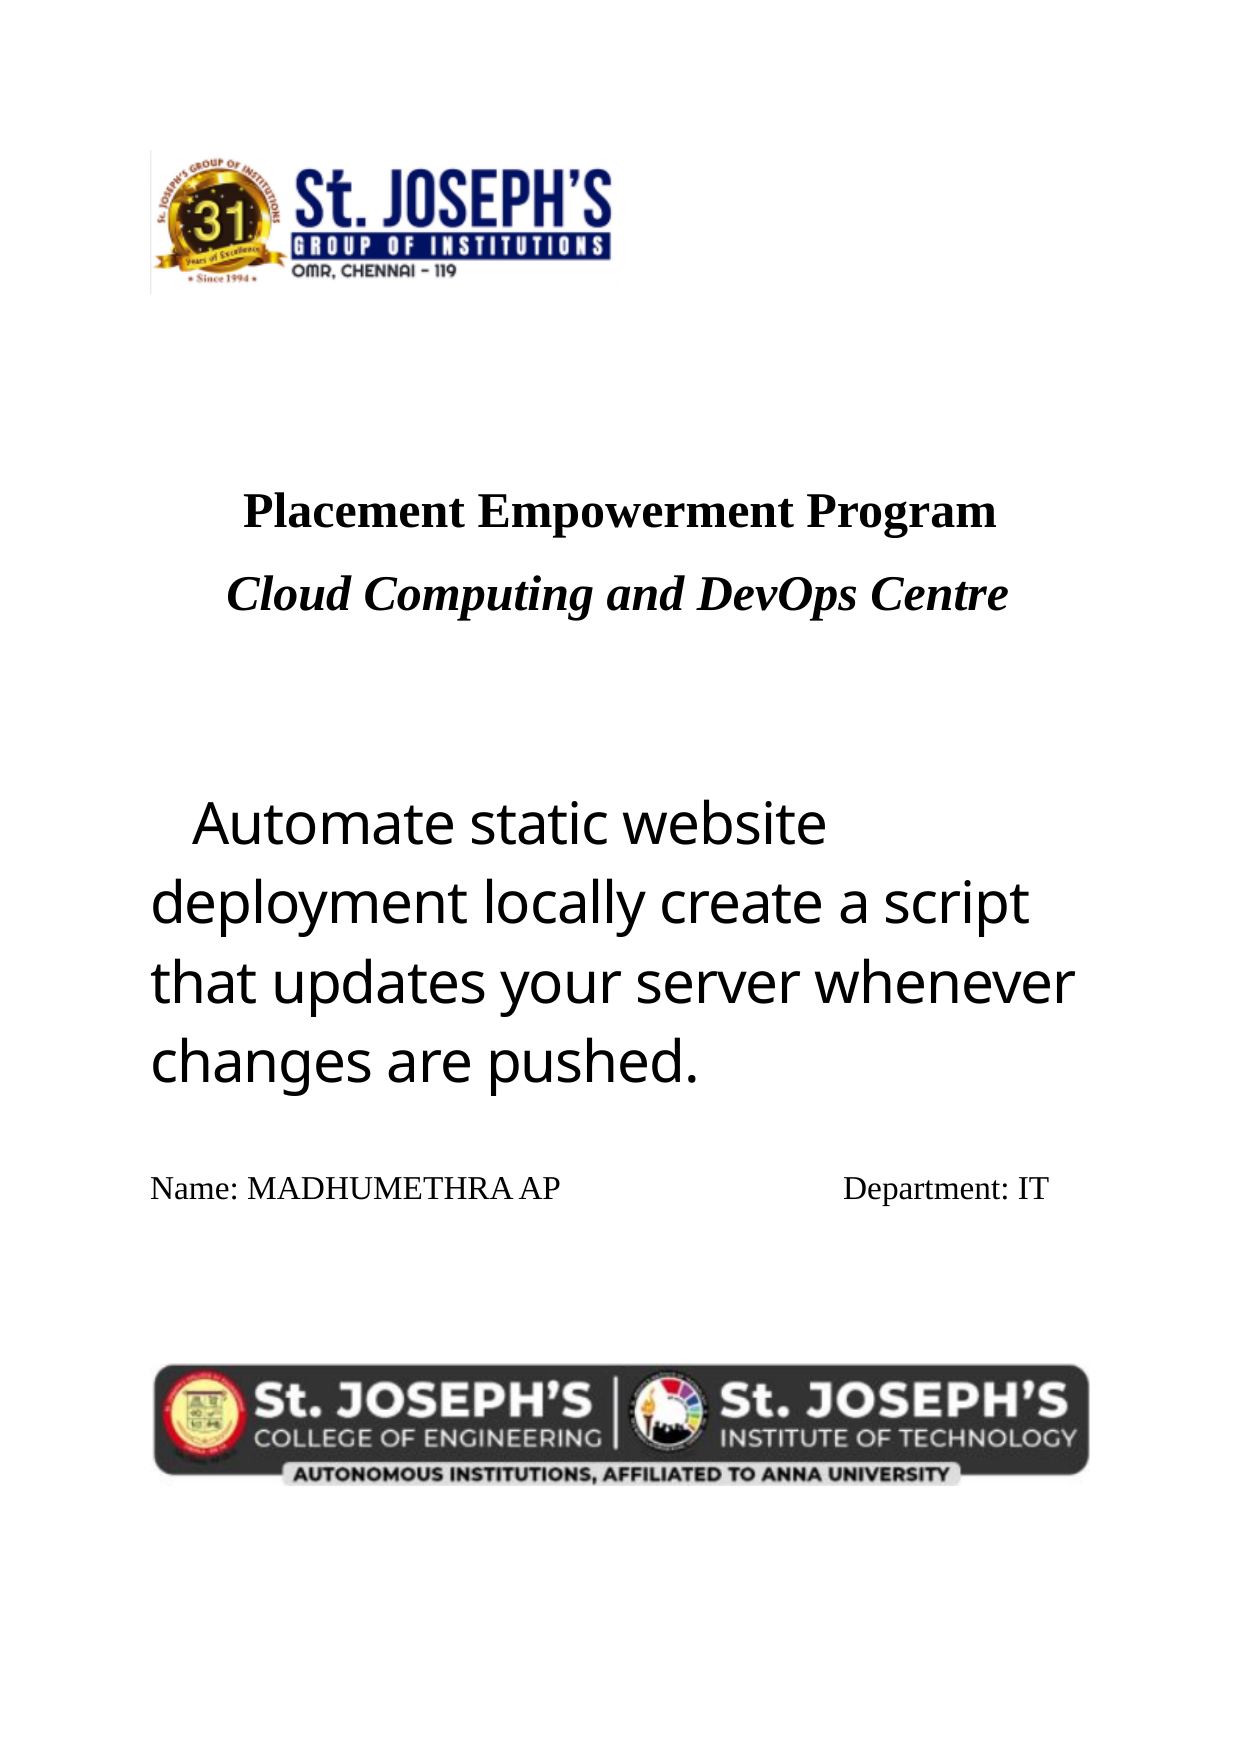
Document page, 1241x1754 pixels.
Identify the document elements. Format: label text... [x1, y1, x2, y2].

text Name: MADHUMETHRA AP Department: IT [150, 1169, 1090, 1207]
picture [150, 1350, 1091, 1486]
title Automate static website deployment locally create a script that updates your server whenever changes are pushed. [150, 782, 1090, 1099]
text Cloud Computing and DevOps Centre [150, 564, 1090, 621]
picture [150, 150, 622, 294]
text Placement Empowerment Program [150, 481, 1090, 538]
